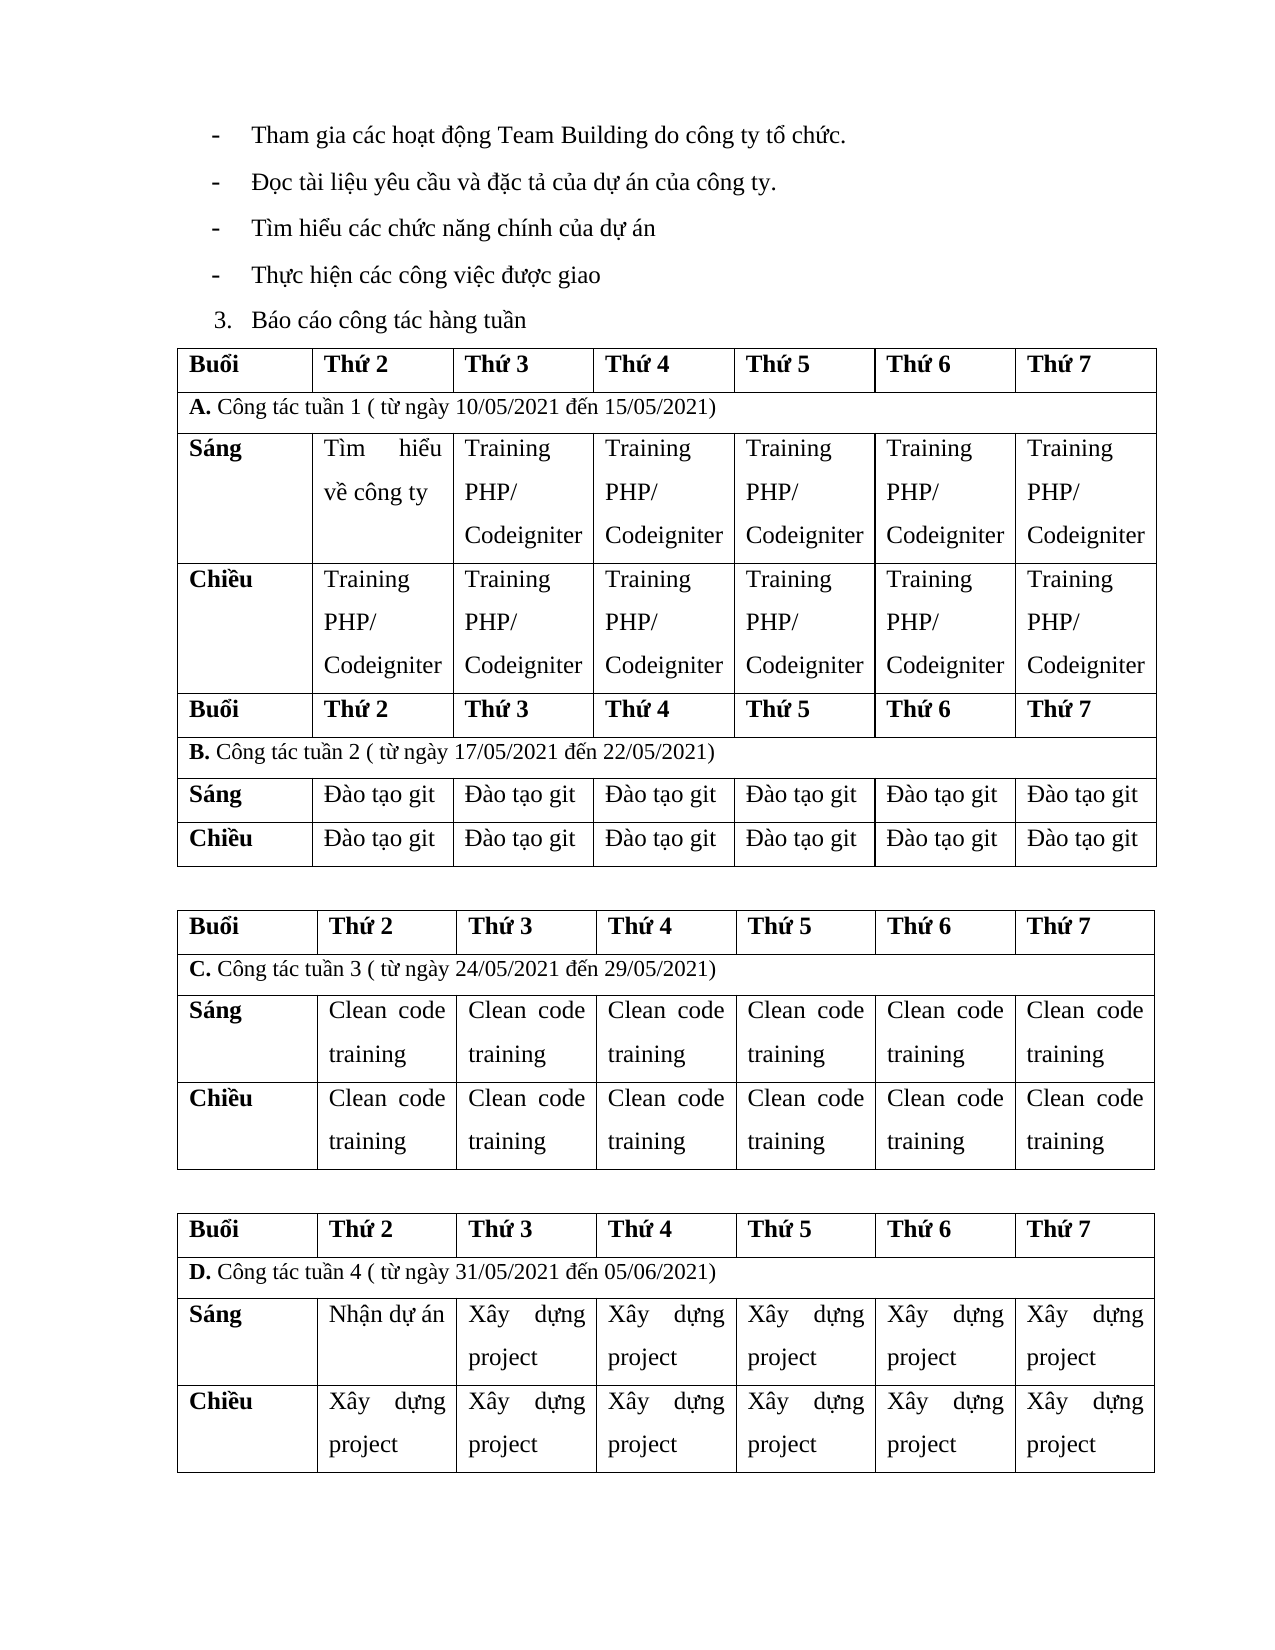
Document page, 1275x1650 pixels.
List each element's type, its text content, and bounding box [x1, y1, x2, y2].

table_cell Xây dựng project [1016, 1386, 1154, 1472]
table_cell Đào tạo git [1016, 779, 1156, 822]
table_cell Đào tạo git [313, 779, 453, 822]
table_cell C. Công tác tuần 3 ( từ ngày 24/05/2021 đến 29/05/2021) [178, 955, 1154, 994]
table_cell Sáng [178, 434, 312, 563]
table_cell A. Công tác tuần 1 ( từ ngày 10/05/2021 đến 15/05/2021) [178, 393, 1156, 432]
table_cell Đào tạo git [1016, 823, 1156, 866]
table_header Thứ 2 [318, 1214, 456, 1257]
table_header Thứ 5 [737, 911, 875, 954]
table_cell Nhận dự án [318, 1299, 456, 1385]
table_cell Chiều [178, 1386, 317, 1472]
table_cell Xây dựng project [737, 1386, 875, 1472]
table_header Thứ 5 [735, 349, 874, 392]
table_cell Thứ 5 [735, 694, 874, 737]
table_cell D. Công tác tuần 4 ( từ ngày 31/05/2021 đến 05/06/2021) [178, 1258, 1154, 1298]
table_cell Clean code training [1016, 1083, 1154, 1169]
table_cell Buổi [178, 694, 312, 737]
table_cell Clean code training [457, 1083, 596, 1169]
table_cell Xây dựng project [318, 1386, 456, 1472]
table_cell Clean code training [318, 996, 456, 1082]
table_cell Sáng [178, 996, 317, 1082]
table_cell Xây dựng project [457, 1299, 596, 1385]
table_header Thứ 4 [594, 349, 734, 392]
table_cell Clean code training [1016, 996, 1154, 1082]
table_cell Clean code training [457, 996, 596, 1082]
table_cell Đào tạo git [735, 823, 874, 866]
table_cell Chiều [178, 564, 312, 693]
list Thực hiện các công việc được giao [211, 258, 1157, 289]
table_cell Xây dựng project [457, 1386, 596, 1472]
table_cell Sáng [178, 1299, 317, 1385]
table_header Thứ 6 [876, 911, 1015, 954]
table_cell Clean code training [597, 996, 736, 1082]
list Báo cáo công tác hàng tuần [213, 305, 1157, 333]
table_cell Training PHP/ Codeigniter [1016, 434, 1156, 563]
table_cell Thứ 2 [313, 694, 453, 737]
table_cell B. Công tác tuần 2 ( từ ngày 17/05/2021 đến 22/05/2021) [178, 738, 1156, 778]
table_cell Clean code training [318, 1083, 456, 1169]
table_cell Training PHP/ Codeigniter [876, 434, 1015, 563]
table_cell Tìm hiểu về công ty [313, 434, 453, 563]
table_cell Thứ 3 [454, 694, 593, 737]
table_cell Chiều [178, 823, 312, 866]
table_cell Đào tạo git [876, 779, 1015, 822]
table_cell Training PHP/ Codeigniter [735, 564, 874, 693]
table_header Thứ 6 [876, 1214, 1015, 1257]
table_cell Training PHP/ Codeigniter [735, 434, 874, 563]
table_header Thứ 4 [597, 911, 736, 954]
table_cell Training PHP/ Codeigniter [594, 434, 734, 563]
table_cell Đào tạo git [594, 779, 734, 822]
table_cell Xây dựng project [737, 1299, 875, 1385]
table_header Thứ 3 [457, 1214, 596, 1257]
table_cell Đào tạo git [735, 779, 874, 822]
table_cell Training PHP/ Codeigniter [454, 434, 593, 563]
table_cell Xây dựng project [1016, 1299, 1154, 1385]
table_cell Clean code training [597, 1083, 736, 1169]
list Đọc tài liệu yêu cầu và đặc tả của dự án của công ty. [211, 165, 1157, 196]
table_cell Clean code training [737, 996, 875, 1082]
table_header Thứ 4 [597, 1214, 736, 1257]
table_cell Thứ 6 [876, 694, 1015, 737]
table_header Buổi [178, 911, 317, 954]
table_cell Chiều [178, 1083, 317, 1169]
table_cell Đào tạo git [454, 779, 593, 822]
table_cell Thứ 7 [1016, 694, 1156, 737]
table_cell Đào tạo git [594, 823, 734, 866]
table_header Thứ 5 [737, 1214, 875, 1257]
table_cell Training PHP/ Codeigniter [594, 564, 734, 693]
table_header Thứ 7 [1016, 1214, 1154, 1257]
table_header Thứ 2 [313, 349, 453, 392]
table_cell Sáng [178, 779, 312, 822]
list Tham gia các hoạt động Team Building do công ty tổ chức. [211, 118, 1157, 149]
table_cell Đào tạo git [454, 823, 593, 866]
table_header Thứ 3 [454, 349, 593, 392]
table_header Thứ 7 [1016, 349, 1156, 392]
table_cell Xây dựng project [876, 1299, 1015, 1385]
table_cell Xây dựng project [597, 1386, 736, 1472]
table_cell Đào tạo git [313, 823, 453, 866]
table_cell Đào tạo git [876, 823, 1015, 866]
table_cell Clean code training [876, 996, 1015, 1082]
table_cell Xây dựng project [876, 1386, 1015, 1472]
table_cell Training PHP/ Codeigniter [876, 564, 1015, 693]
table_cell Training PHP/ Codeigniter [1016, 564, 1156, 693]
table_cell Xây dựng project [597, 1299, 736, 1385]
table_header Thứ 2 [318, 911, 456, 954]
table_header Buổi [178, 349, 312, 392]
table_header Thứ 6 [876, 349, 1015, 392]
table_cell Training PHP/ Codeigniter [454, 564, 593, 693]
list Tìm hiểu các chức năng chính của dự án [211, 211, 1157, 243]
table_header Thứ 3 [457, 911, 596, 954]
table_cell Clean code training [876, 1083, 1015, 1169]
table_cell Thứ 4 [594, 694, 734, 737]
table_header Thứ 7 [1016, 911, 1154, 954]
table_header Buổi [178, 1214, 317, 1257]
table_cell Clean code training [737, 1083, 875, 1169]
table_cell Training PHP/ Codeigniter [313, 564, 453, 693]
